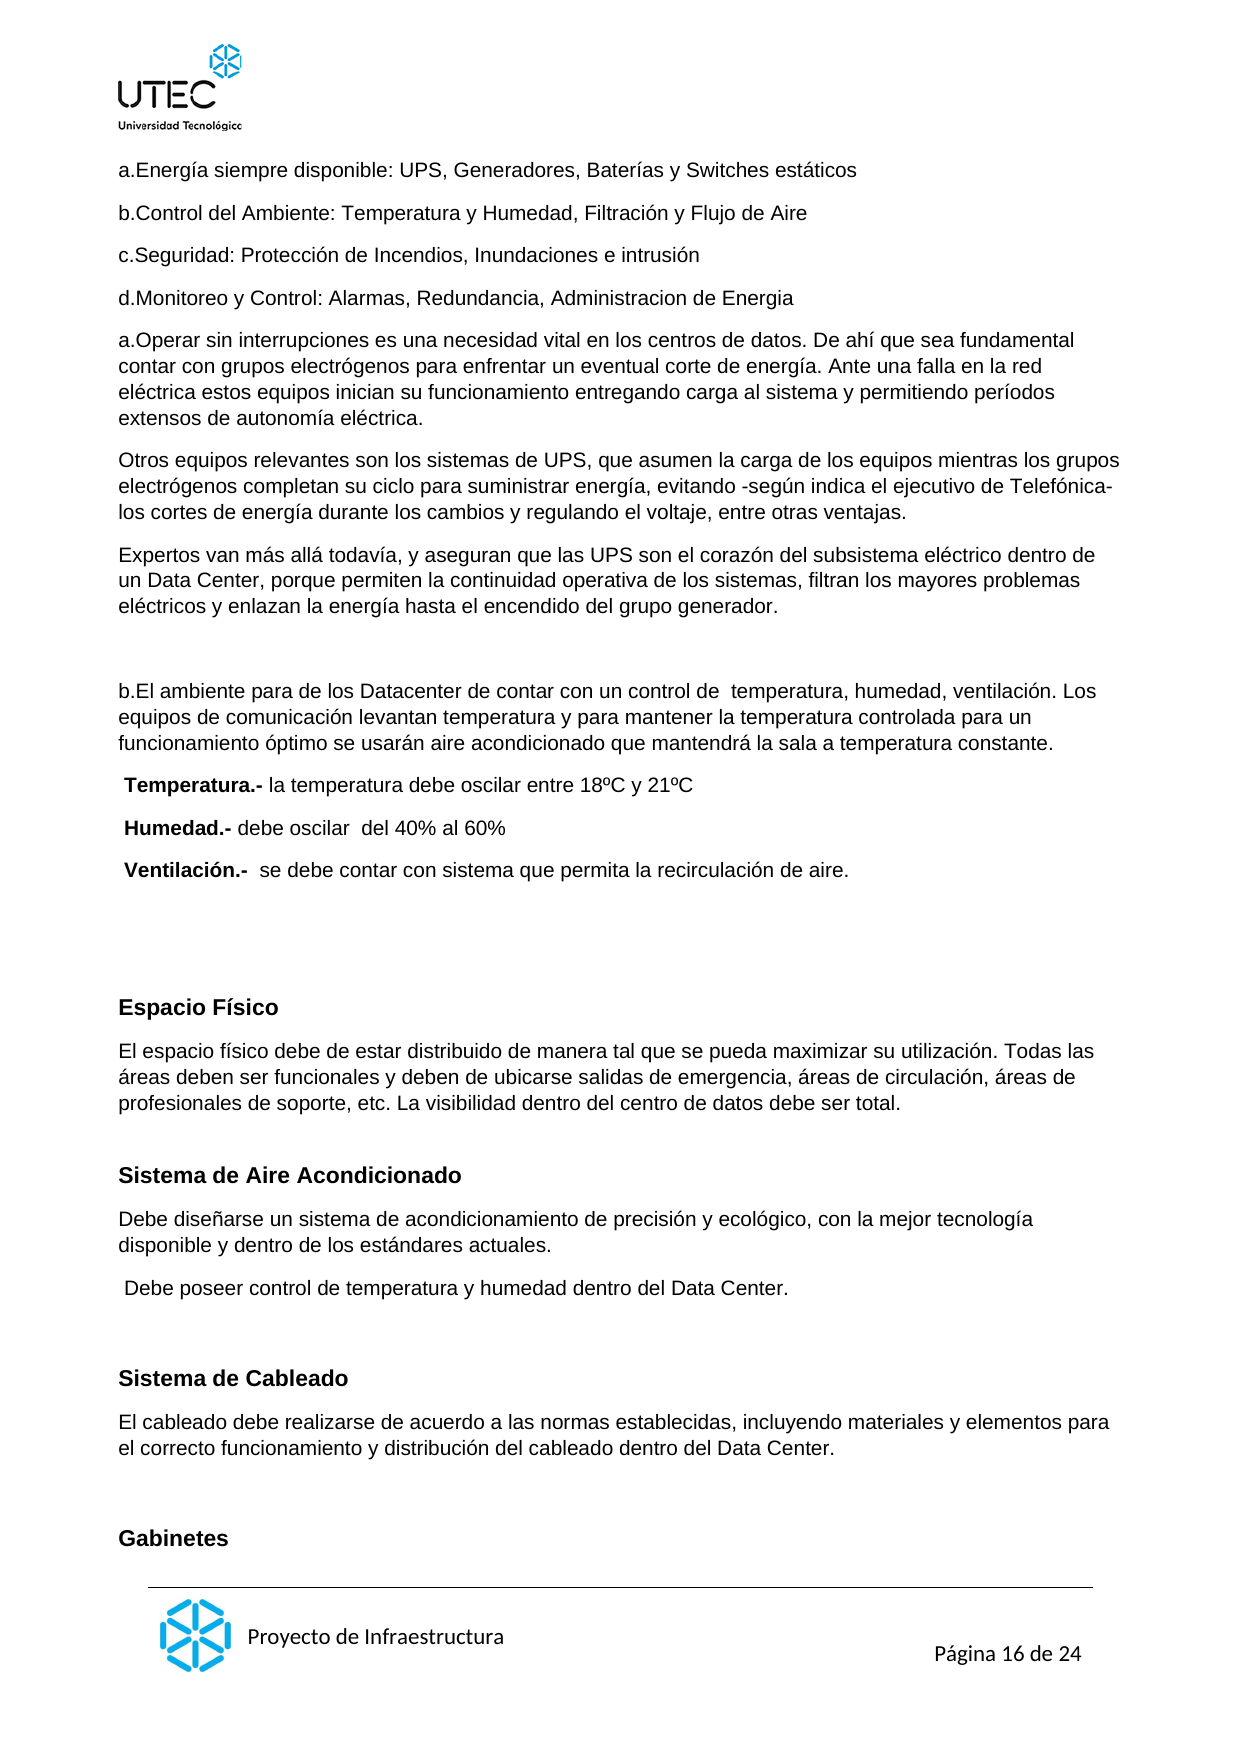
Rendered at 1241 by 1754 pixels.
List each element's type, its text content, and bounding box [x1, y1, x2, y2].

picture [158, 1598, 233, 1674]
picture [231, 57, 239, 66]
text Debe diseñarse un sistema de acondicionamiento de precisión y ecológico, con la mejor tecnología disponible y dentro de los estándares actuales. [118, 1207, 1122, 1257]
picture [216, 66, 224, 75]
text Expertos van más allá todavía, y aseguran que las UPS son el corazón del subsistema eléctrico dentro de un Data Center, porque permiten la continuidad operativa de los sistemas, filtran los mayores problemas eléctricos y enlazan la energía hasta el encendido del grupo generador. [118, 542, 1122, 618]
text a.Operar sin interrupciones es una necesidad vital en los centros de datos. De ahí que sea fundamental contar con grupos electrógenos para enfrentar un eventual corte de energía. Ante una falla en la red eléctrica estos equipos inician su funcionamiento entregando carga al sistema y permitiendo períodos extensos de autonomía eléctrica. [118, 328, 1122, 430]
picture [216, 48, 224, 58]
text Sistema de Aire Acondicionado [118, 1162, 1122, 1188]
text b.El ambiente para de los Datacenter de contar con un control de temperatura, humedad, ventilación. Los equipos de comunicación levantan temperatura y para mantener la temperatura controlada para un funcionamiento óptimo se usarán aire acondicionado que mantendrá la sala a temperatura constante. [118, 679, 1122, 755]
text El espacio físico debe de estar distribuido de manera tal que se pueda maximizar su utilización. Todas las áreas deben ser funcionales y deben de ubicarse salidas de emergencia, áreas de circulación, áreas de profesionales de soporte, etc. La visibilidad dentro del centro de datos debe ser total. [118, 1039, 1122, 1143]
text b.Control del Ambiente: Temperatura y Humedad, Filtración y Flujo de Aire [118, 201, 1122, 225]
text d.Monitoreo y Control: Alarmas, Redundancia, Administracion de Energia [118, 286, 1122, 310]
text Otros equipos relevantes son los sistemas de UPS, que asumen la carga de los equipos mientras los grupos electrógenos completan su ciclo para suministrar energía, evitando -según indica el ejecutivo de Telefónica- los cortes de energía durante los cambios y regulando el voltaje, entre otras ventajas. [118, 448, 1122, 524]
picture [228, 48, 236, 57]
text Espacio Físico [118, 994, 1122, 1020]
text Gabinetes [118, 1524, 1122, 1551]
picture [213, 57, 221, 67]
text Humedad.- debe oscilar del 40% al 60% [118, 816, 1122, 840]
picture [232, 44, 242, 55]
text El cableado debe realizarse de acuerdo a las normas establecidas, incluyendo materiales y elementos para el correcto funcionamiento y distribución del cableado dentro del Data Center. [118, 1409, 1122, 1459]
text Sistema de Cableado [118, 1364, 1122, 1391]
picture [228, 66, 236, 74]
picture [118, 44, 242, 131]
text Temperatura.- la temperatura debe oscilar entre 18ºC y 21ºC [118, 773, 1122, 797]
text c.Seguridad: Protección de Incendios, Inundaciones e intrusión [118, 243, 1122, 267]
text a.Energía siempre disponible: UPS, Generadores, Baterías y Switches estáticos [118, 158, 1122, 182]
text Ventilación.- se debe contar con sistema que permita la recirculación de aire. [118, 858, 1122, 882]
text Debe poseer control de temperatura y humedad dentro del Data Center. [118, 1275, 1122, 1299]
